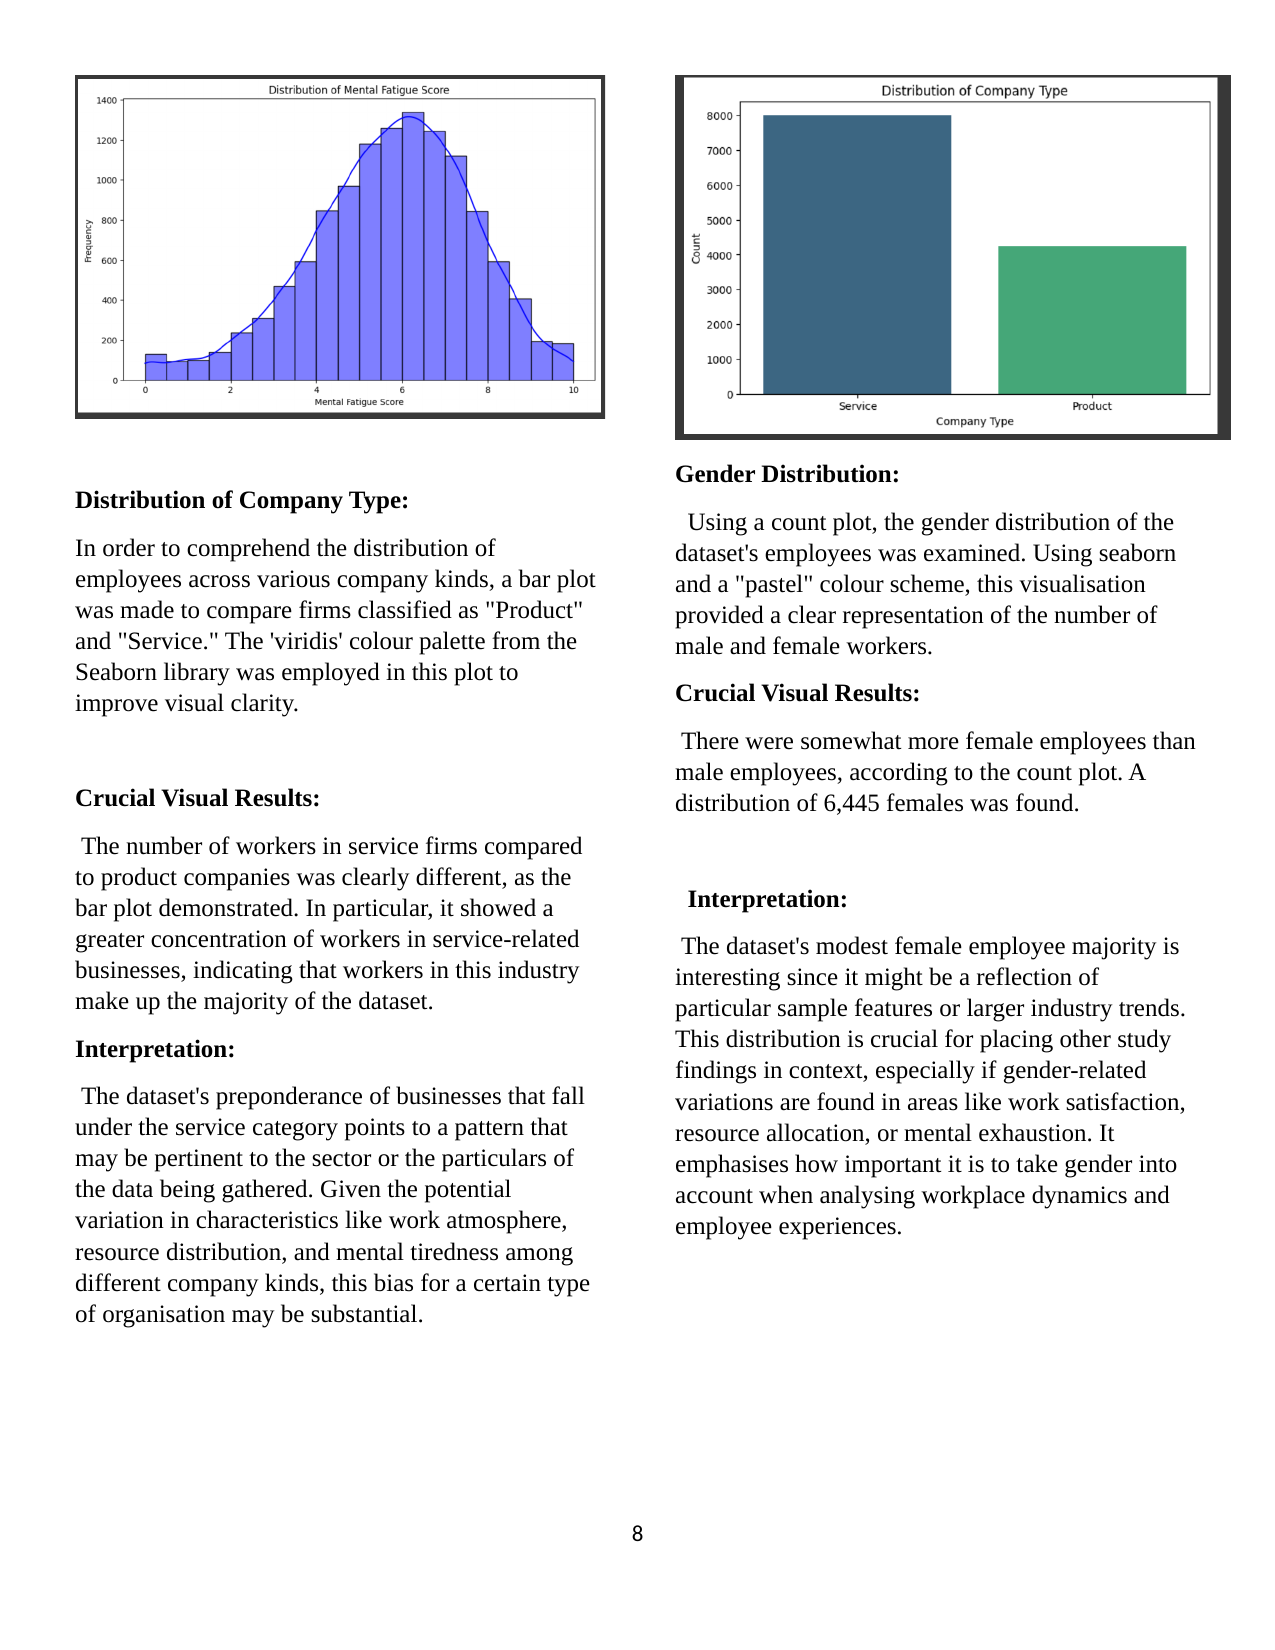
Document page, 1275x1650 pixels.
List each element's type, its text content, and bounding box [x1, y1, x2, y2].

picture [675, 75, 1231, 440]
text Crucial Visual Results: [675, 678, 1200, 707]
text There were somewhat more female employees than male employees, according to the count plot. A distribution of 6,445 females was found. [675, 726, 1200, 817]
text Gender Distribution: [675, 459, 1200, 488]
text Interpretation: [75, 1034, 600, 1062]
text The number of workers in service firms compared to product companies was clearly different, as the bar plot demonstrated. In particular, it showed a greater concentration of workers in service-related businesses, indicating that workers in this industry make up the majority of the dataset. [75, 831, 600, 1015]
text Crucial Visual Results: [75, 783, 600, 812]
text Using a count plot, the gender distribution of the dataset's employees was examined. Using seaborn and a "pastel" colour scheme, this visualisation provided a clear representation of the number of male and female workers. [675, 507, 1200, 659]
text The dataset's modest female employee majority is interesting since it might be a reflection of particular sample features or larger industry trends. This distribution is crucial for placing other study findings in context, especially if gender-related variations are found in areas like work satisfaction, resource allocation, or mental exhaustion. It emphasises how important it is to take gender into account when analysing workplace dynamics and employee experiences. [675, 931, 1200, 1239]
text The dataset's preponderance of businesses that fall under the service category points to a pattern that may be pertinent to the sector or the particulars of the data being gathered. Given the potential variation in characteristics like work atmosphere, resource distribution, and mental tiredness among different company kinds, this bias for a certain type of organisation may be substantial. [75, 1081, 600, 1327]
text Interpretation: [675, 884, 1200, 912]
text In order to comprehend the distribution of employees across various company kinds, a bar plot was made to compare firms classified as "Product" and "Service." The 'viridis' colour palette from the Seaborn library was employed in this plot to improve visual clarity. [75, 533, 600, 717]
picture [75, 75, 605, 419]
text Distribution of Company Type: [75, 486, 600, 514]
